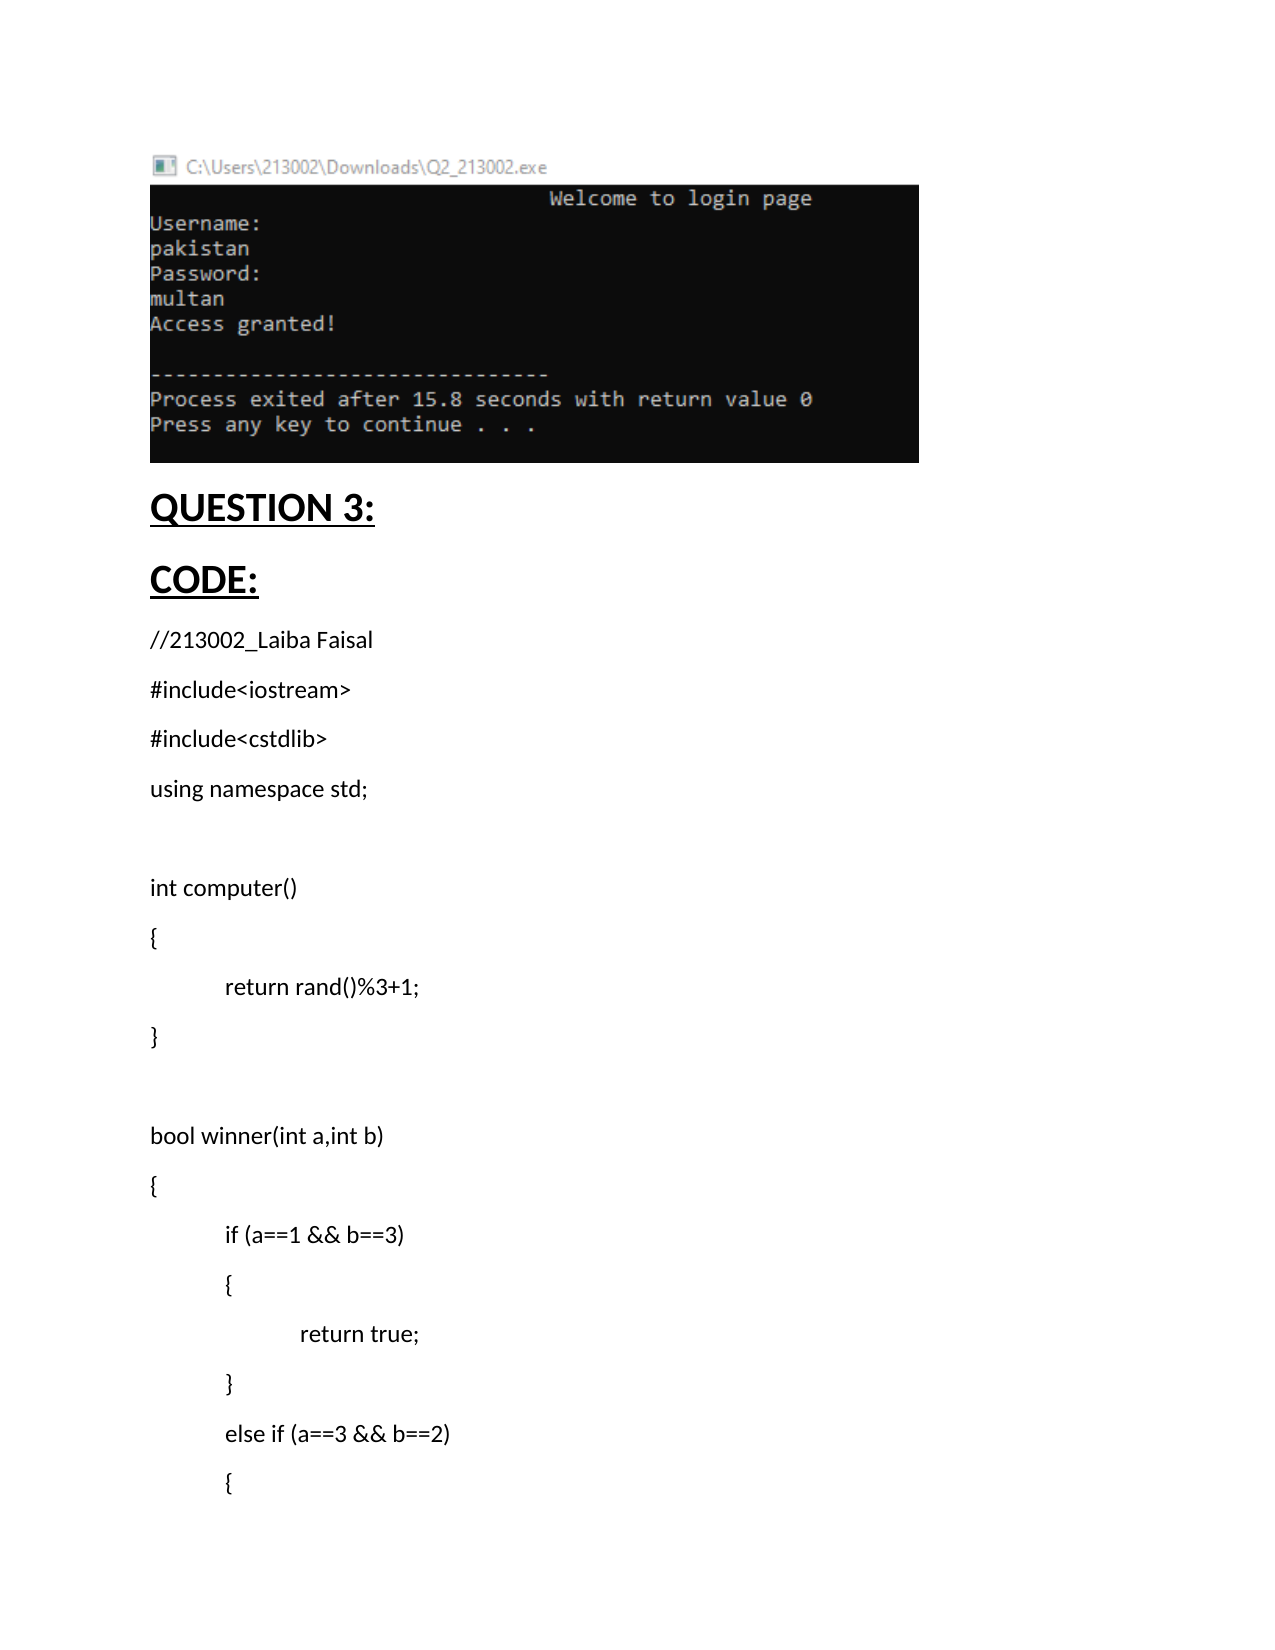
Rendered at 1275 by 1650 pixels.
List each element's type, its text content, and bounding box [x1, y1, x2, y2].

text #include<cstdlib> [150, 724, 1125, 754]
text { [150, 922, 1125, 952]
text bool winner(int a,int b) [150, 1120, 1125, 1151]
text #include<iostream> [150, 674, 1125, 704]
picture [150, 150, 919, 463]
text return rand()%3+1; [150, 972, 1125, 1002]
text CODE: [150, 553, 1125, 604]
text } [150, 1368, 1125, 1399]
text } [150, 1021, 1125, 1052]
text using namespace std; [150, 773, 1125, 804]
text return true; [150, 1319, 1125, 1349]
text else if (a==3 && b==2) [150, 1418, 1125, 1448]
text { [150, 1170, 1125, 1200]
text int computer() [150, 872, 1125, 903]
text { [150, 1269, 1125, 1299]
text QUESTION 3: [150, 481, 1125, 532]
text { [150, 1467, 1125, 1498]
text if (a==1 && b==3) [150, 1219, 1125, 1250]
text //213002_Laiba Faisal [150, 624, 1125, 655]
